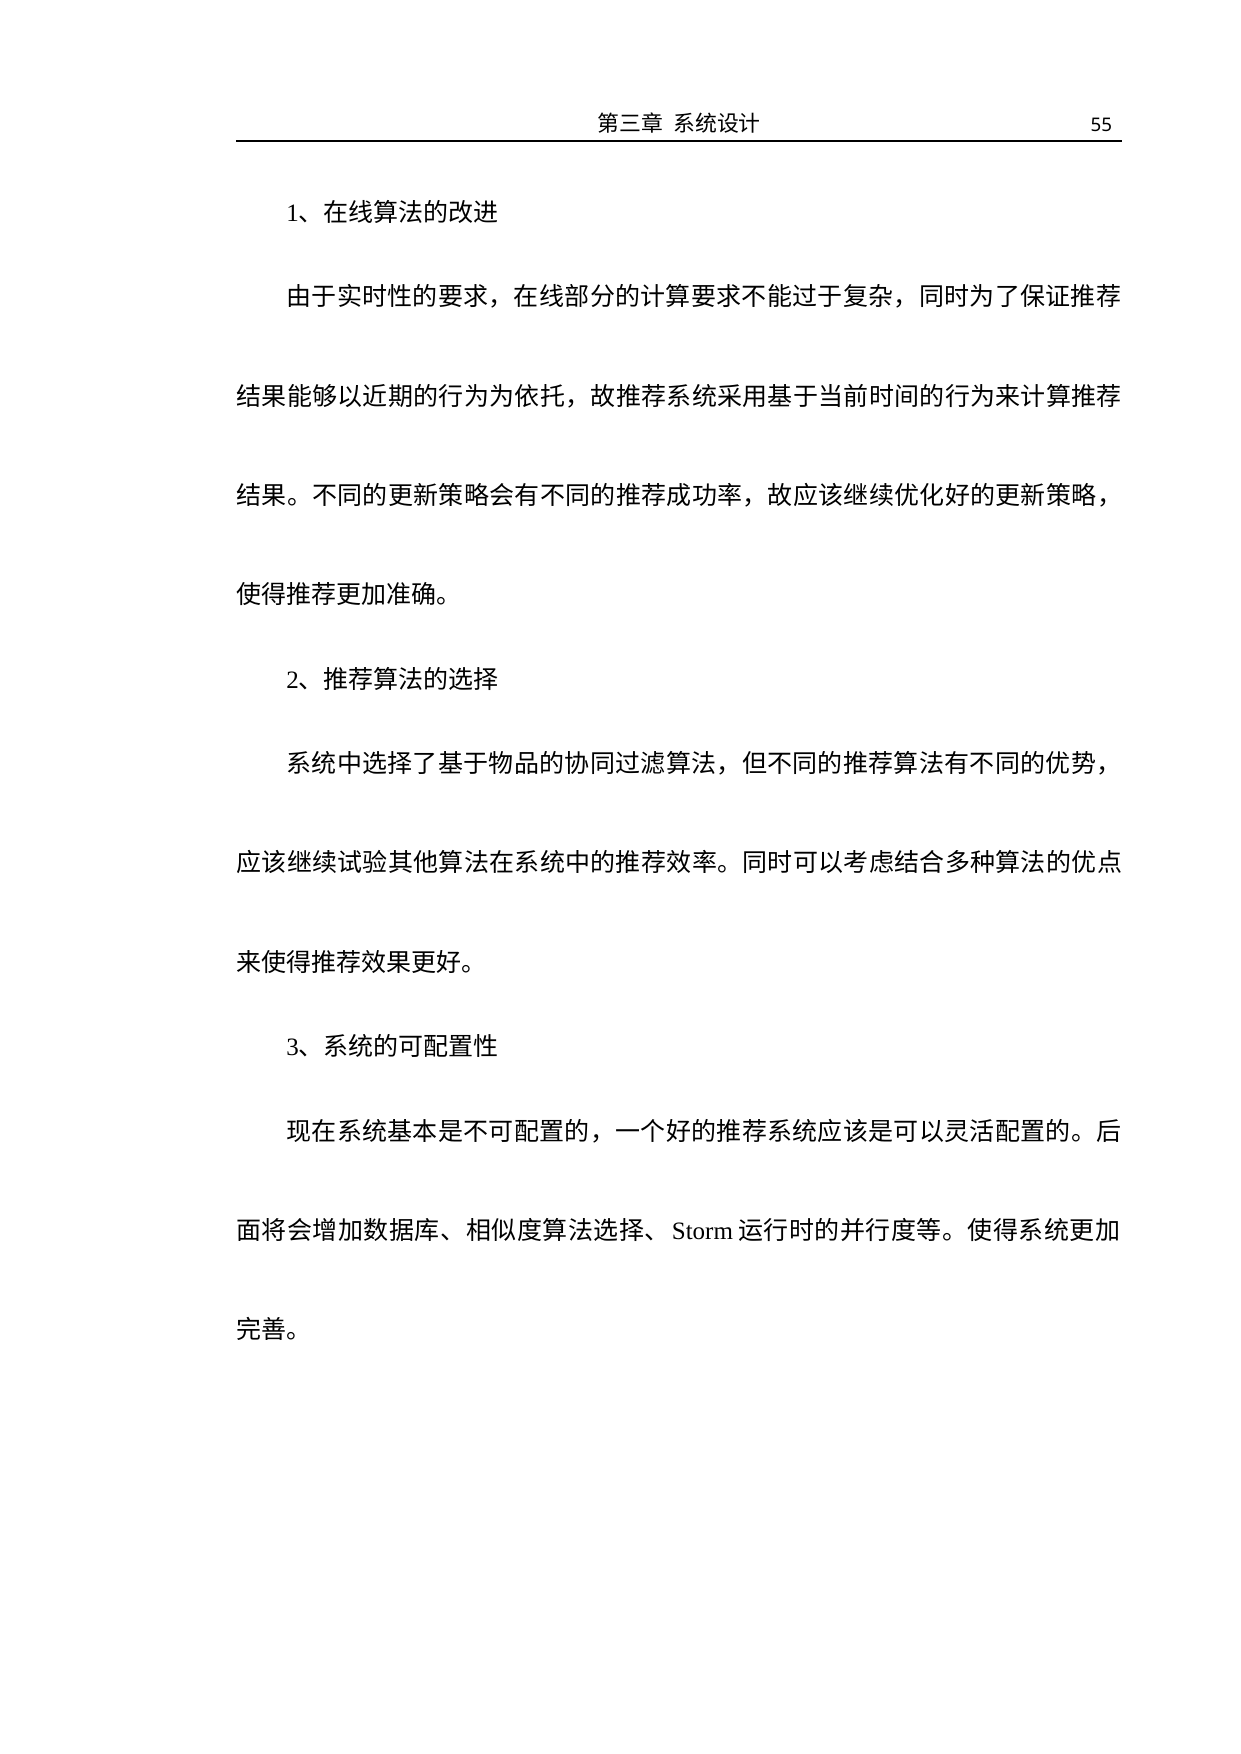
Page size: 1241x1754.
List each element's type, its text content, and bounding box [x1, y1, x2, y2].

text 系统中选择了基于物品的协同过滤算法，但不同的推荐算法有不同的优势，应该继续试验其他算法在系统中的推荐效率。同时可以考虑结合多种算法的优点，来使得推荐效果更好。 [236, 728, 1122, 993]
list 在线算法的改进 [236, 177, 1122, 243]
list 推荐算法的选择 [236, 644, 1122, 710]
list 系统的可配置性 [236, 1012, 1122, 1078]
text 由于实时性的要求，在线部分的计算要求不能过于复杂，同时为了保证推荐结果能够以近期的行为为依托，故推荐系统采用基于当前时间的行为来计算推荐结果。不同的更新策略会有不同的推荐成功率，故应该继续优化好的更新策略，使得推荐更加准确。 [236, 262, 1122, 626]
text 现在系统基本是不可配置的，一个好的推荐系统应该是可以灵活配置的。后面将会增加数据库、相似度算法选择、Storm运行时的并行度等。使得系统更加完善。 [236, 1096, 1122, 1361]
